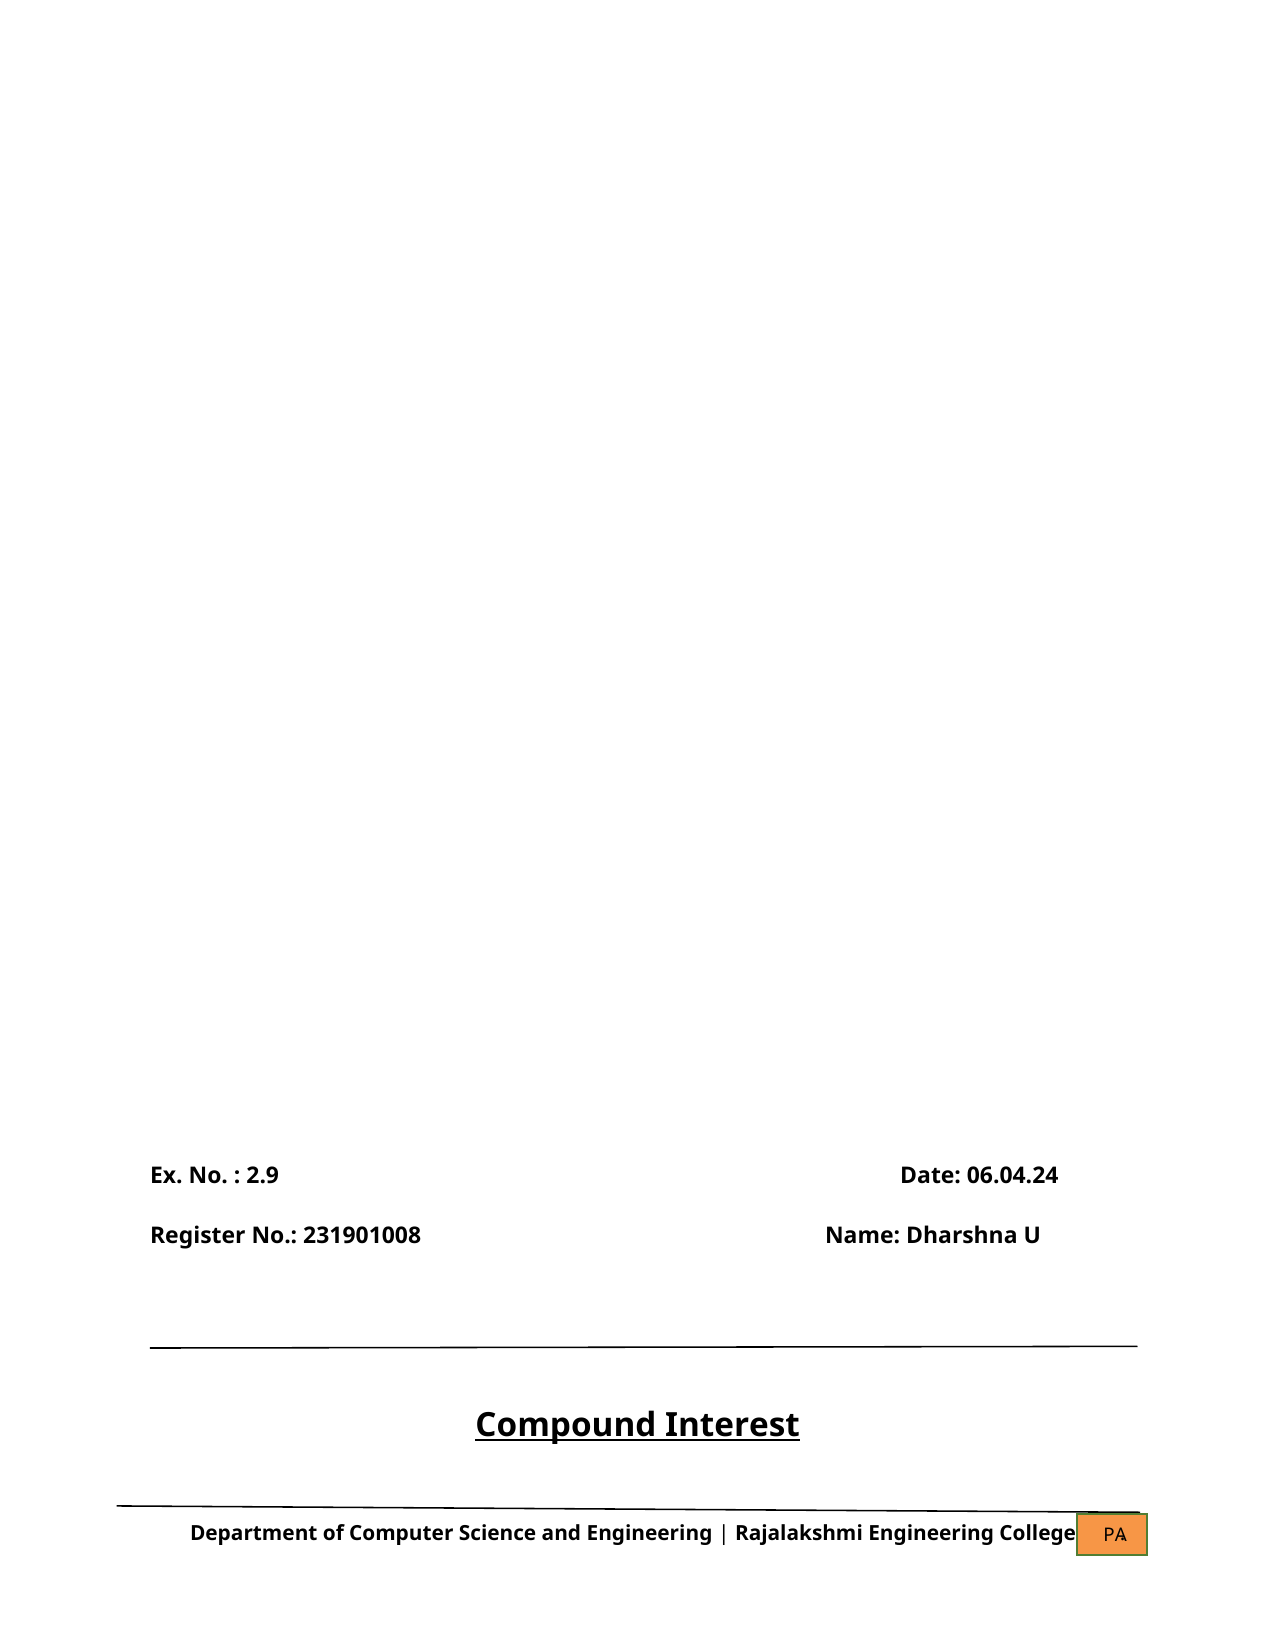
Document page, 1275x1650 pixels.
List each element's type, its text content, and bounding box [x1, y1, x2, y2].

text Ex. No. : 2.9 Date: 06.04.24 [150, 1159, 1125, 1190]
text Register No.: 231901008 Name: Dharshna U [150, 1219, 1125, 1251]
text Compound Interest [150, 1401, 1125, 1446]
